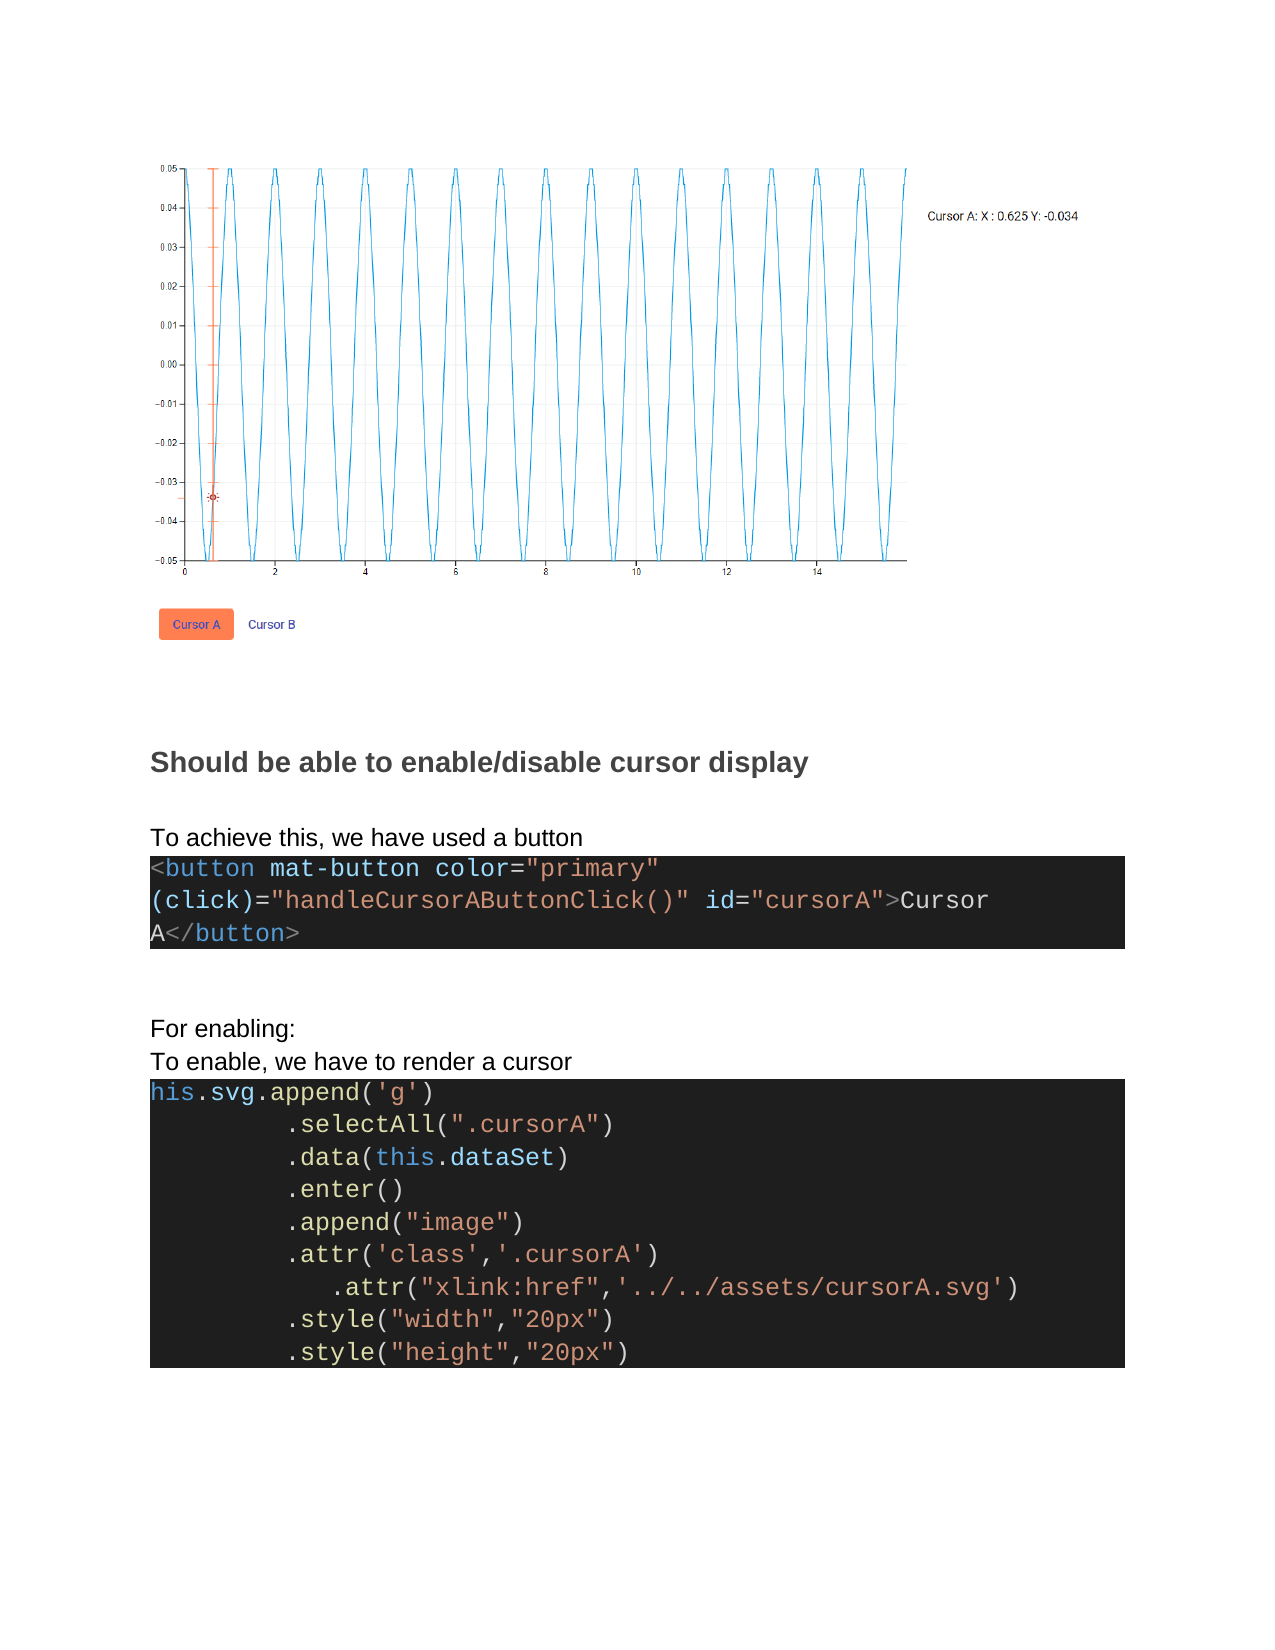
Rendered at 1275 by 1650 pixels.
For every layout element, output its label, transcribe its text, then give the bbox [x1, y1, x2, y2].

picture [150, 150, 1090, 648]
text <button mat-button color="primary" (click)="handleCursorAButtonClick()" id="cursorA">Cursor A</button> [150, 856, 1125, 949]
text .attr("xlink:href",'../../assets/cursorA.svg') [150, 1274, 1125, 1303]
subtitle Should be able to enable/disable cursor display [150, 746, 1125, 779]
text .append("image") [150, 1209, 1125, 1238]
text .data(this.dataSet) [150, 1144, 1125, 1173]
text For enabling: [150, 1013, 1125, 1042]
text .enter() [150, 1177, 1125, 1205]
text .attr('class','.cursorA') [150, 1242, 1125, 1270]
text To achieve this, we have used a button [150, 823, 1125, 851]
text his.svg.append('g') [150, 1079, 1125, 1108]
text .style("height","20px") [150, 1339, 1125, 1368]
text .selectAll(".cursorA") [150, 1112, 1125, 1140]
text To enable, we have to render a cursor [150, 1047, 1125, 1075]
text .style("width","20px") [150, 1307, 1125, 1335]
